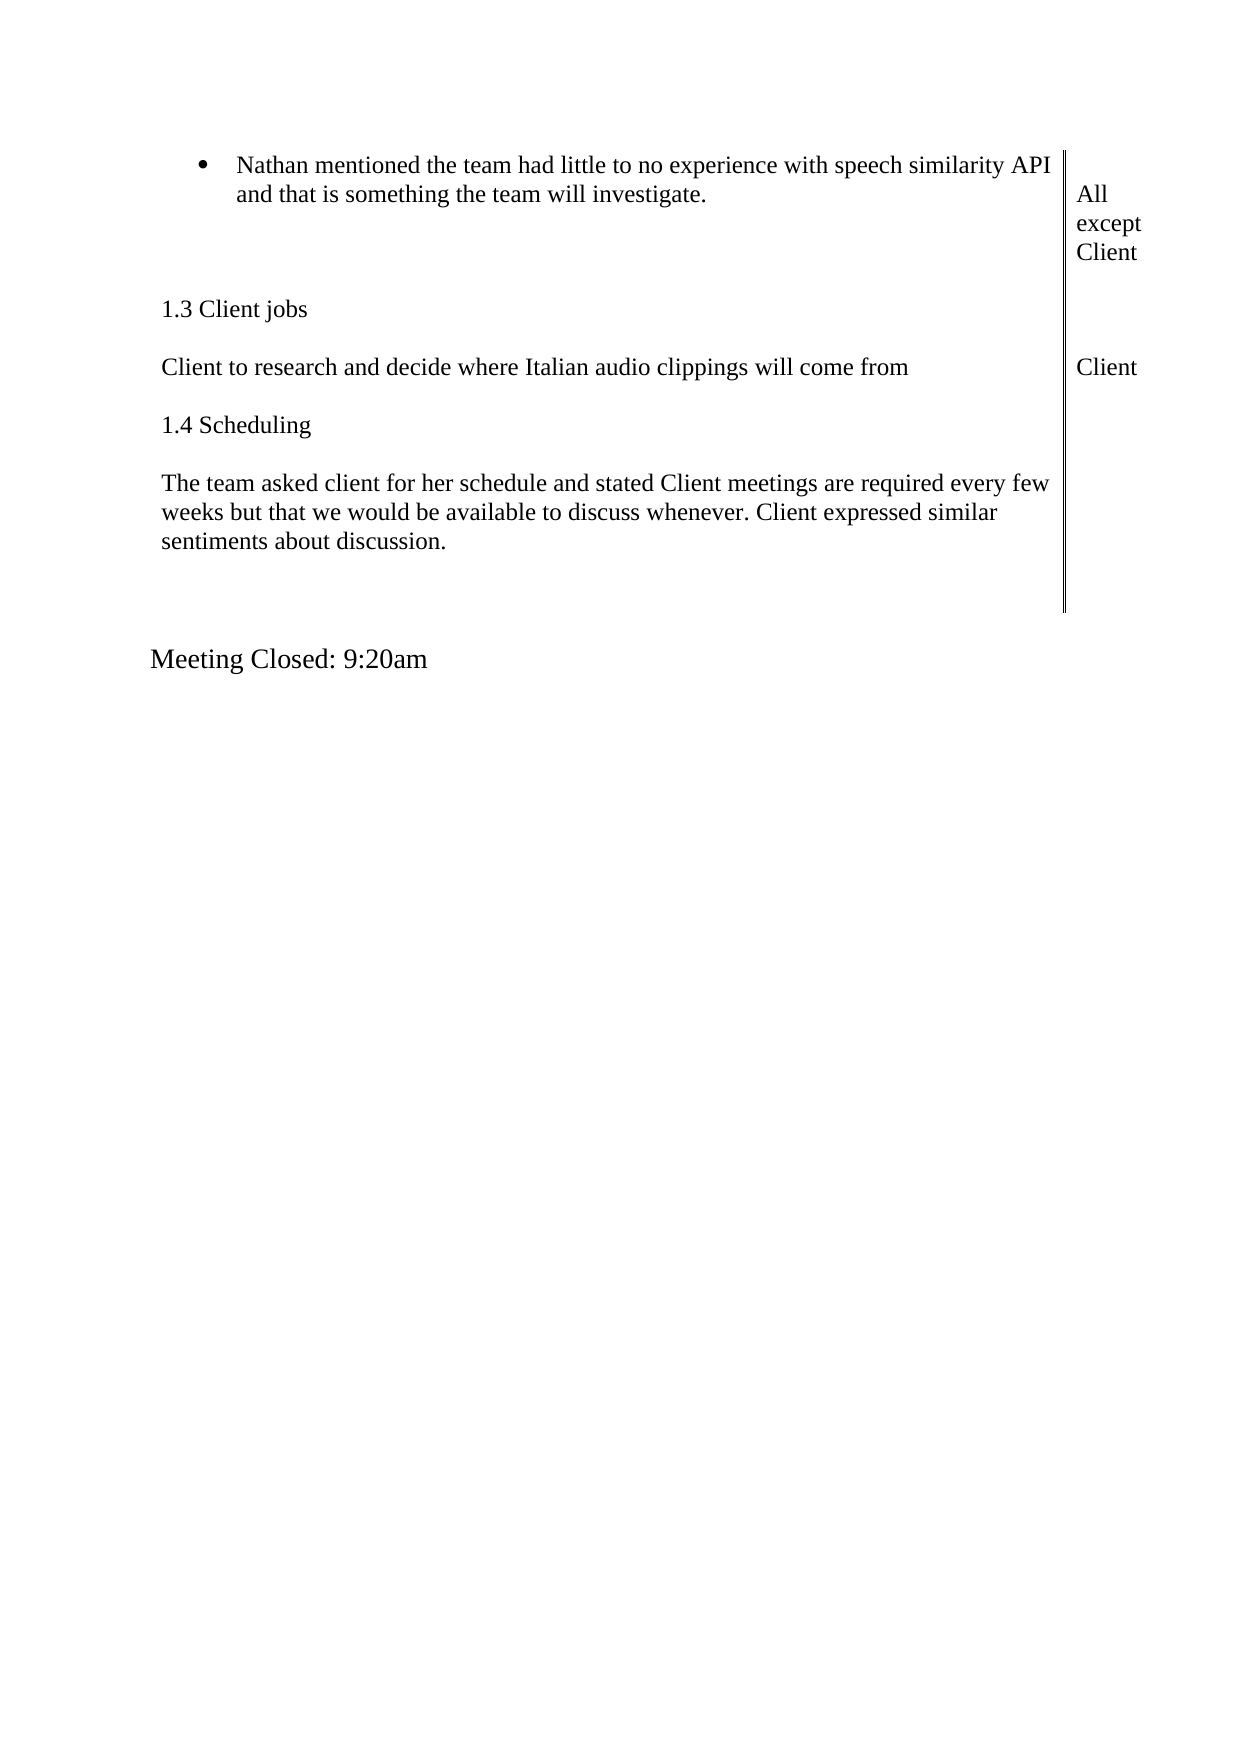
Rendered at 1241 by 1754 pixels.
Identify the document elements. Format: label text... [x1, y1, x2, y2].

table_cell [150, 150, 1063, 612]
text Meeting Closed: 9:20am [150, 642, 1090, 674]
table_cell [1066, 150, 1182, 612]
